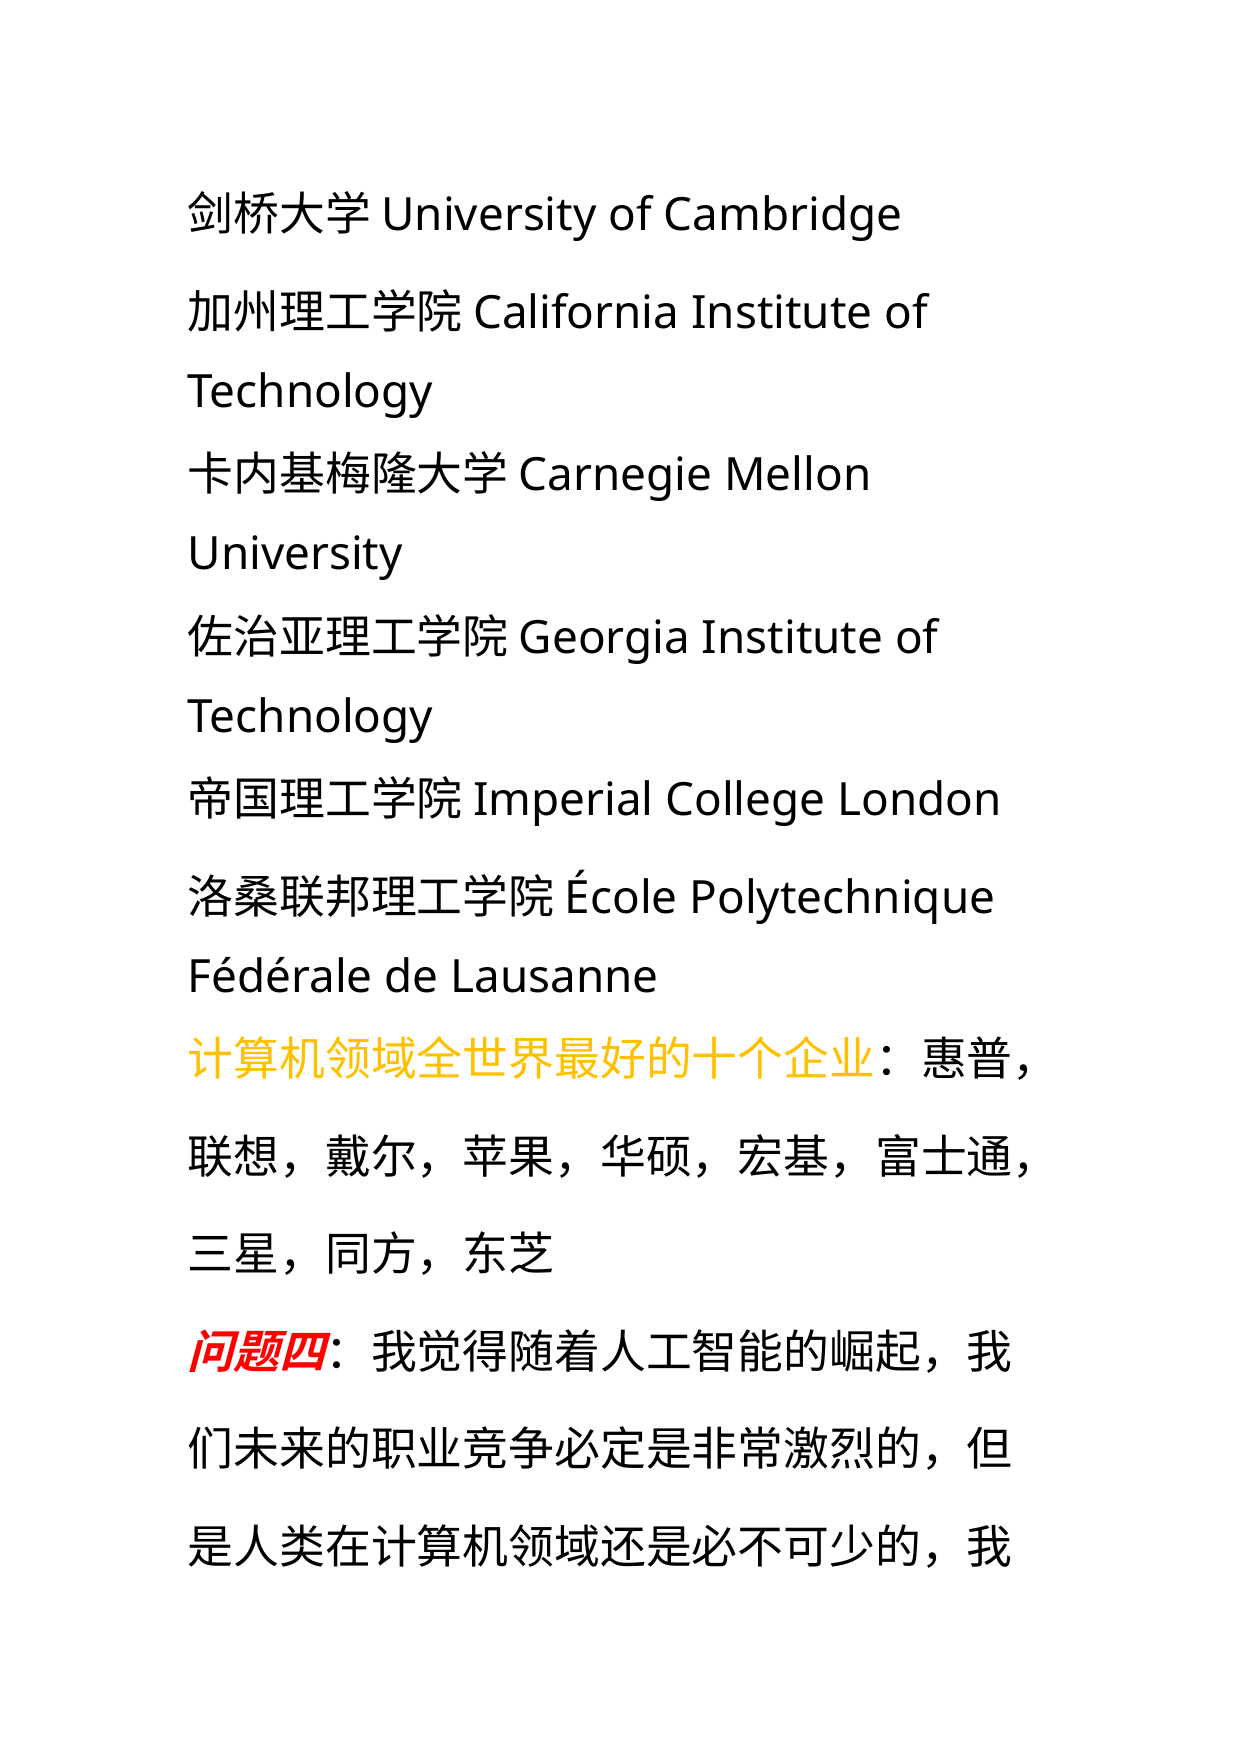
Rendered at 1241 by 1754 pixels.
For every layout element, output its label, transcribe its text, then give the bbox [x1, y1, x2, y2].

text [187, 1299, 1053, 1592]
text 剑桥大学 University of Cambridge [187, 162, 1053, 259]
text 帝国理工学院 Imperial College London [187, 747, 1053, 844]
text 加州理工学院 California Institute of Technology [187, 259, 1053, 422]
text 洛桑联邦理工学院 École Polytechnique Fédérale de Lausanne [187, 844, 1053, 1007]
text 计算机领域全世界最好的十个企业：惠普，联想，戴尔，苹果，华硕，宏基，富士通，三星，同方，东芝 [187, 1007, 1053, 1299]
text 佐治亚理工学院 Georgia Institute of Technology [187, 584, 1053, 747]
text 卡内基梅隆大学 Carnegie Mellon University [187, 422, 1053, 584]
